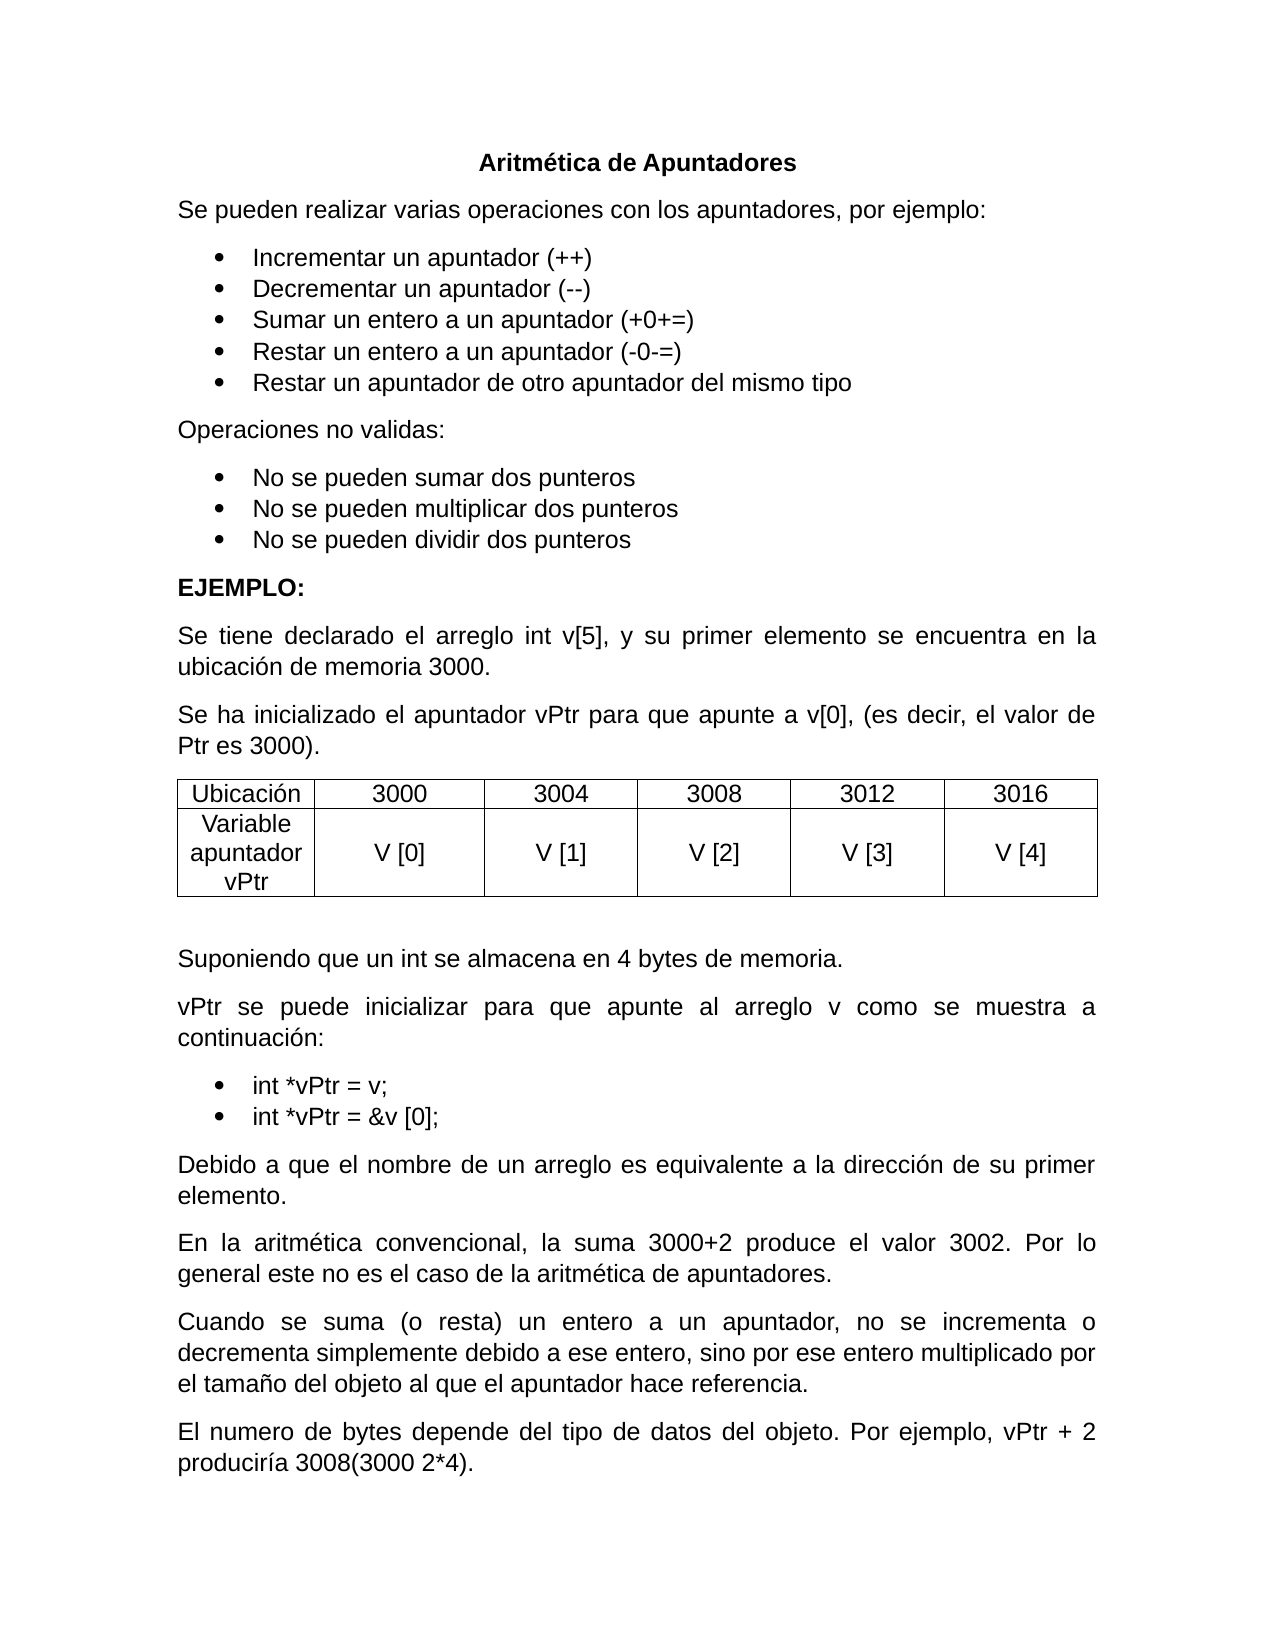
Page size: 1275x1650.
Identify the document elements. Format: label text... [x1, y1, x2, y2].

table_header 3000 [315, 780, 484, 808]
list Restar un apuntador de otro apuntador del mismo tipo [215, 368, 1098, 396]
list Sumar un entero a un apuntador (+0+=) [215, 305, 1098, 334]
text Suponiendo que un int se almacena en 4 bytes de memoria. [177, 944, 1098, 973]
text vPtr se puede inicializar para que apunte al arreglo v como se muestra a continuación: [177, 992, 1098, 1052]
text EJEMPLO: [177, 573, 1098, 602]
table_header 3016 [945, 780, 1097, 808]
table_header Ubicación [178, 780, 314, 808]
text Debido a que el nombre de un arreglo es equivalente a la dirección de su primer elemento. [177, 1150, 1098, 1209]
text En la aritmética convencional, la suma 3000+2 produce el valor 3002. Por lo general este no es el caso de la aritmética de apuntadores. [177, 1228, 1098, 1288]
table_header 3008 [638, 780, 790, 808]
table_cell Variable apuntador vPtr [178, 809, 314, 896]
text Se pueden realizar varias operaciones con los apuntadores, por ejemplo: [177, 195, 1098, 224]
text Se tiene declarado el arreglo int v[5], y su primer elemento se encuentra en la ubicación de memoria 3000. [177, 621, 1098, 681]
text Aritmética de Apuntadores [177, 148, 1098, 176]
text El numero de bytes depende del tipo de datos del objeto. Por ejemplo, vPtr + 2 produciría 3008(3000 2*4). [177, 1417, 1098, 1477]
list No se pueden sumar dos punteros [215, 463, 1098, 492]
table_cell V [1] [485, 809, 637, 896]
list Restar un entero a un apuntador (-0-=) [215, 336, 1098, 365]
list int *vPtr = v; [215, 1071, 1098, 1099]
table_header 3012 [791, 780, 944, 808]
list No se pueden multiplicar dos punteros [215, 494, 1098, 523]
text Se ha inicializado el apuntador vPtr para que apunte a v[0], (es decir, el valor de Ptr es 3000). [177, 700, 1098, 759]
text Operaciones no validas: [177, 415, 1098, 444]
list No se pueden dividir dos punteros [215, 525, 1098, 554]
list int *vPtr = &v [0]; [215, 1102, 1098, 1131]
table_header 3004 [485, 780, 637, 808]
table_cell V [3] [791, 809, 944, 896]
list Incrementar un apuntador (++) [215, 243, 1098, 272]
list Decrementar un apuntador (--) [215, 274, 1098, 303]
table_cell V [4] [945, 809, 1097, 896]
table_cell V [0] [315, 809, 484, 896]
table_cell V [2] [638, 809, 790, 896]
text Cuando se suma (o resta) un entero a un apuntador, no se incrementa o decrementa simplemente debido a ese entero, sino por ese entero multiplicado por el tamaño del objeto al que el apuntador hace referencia. [177, 1307, 1098, 1398]
